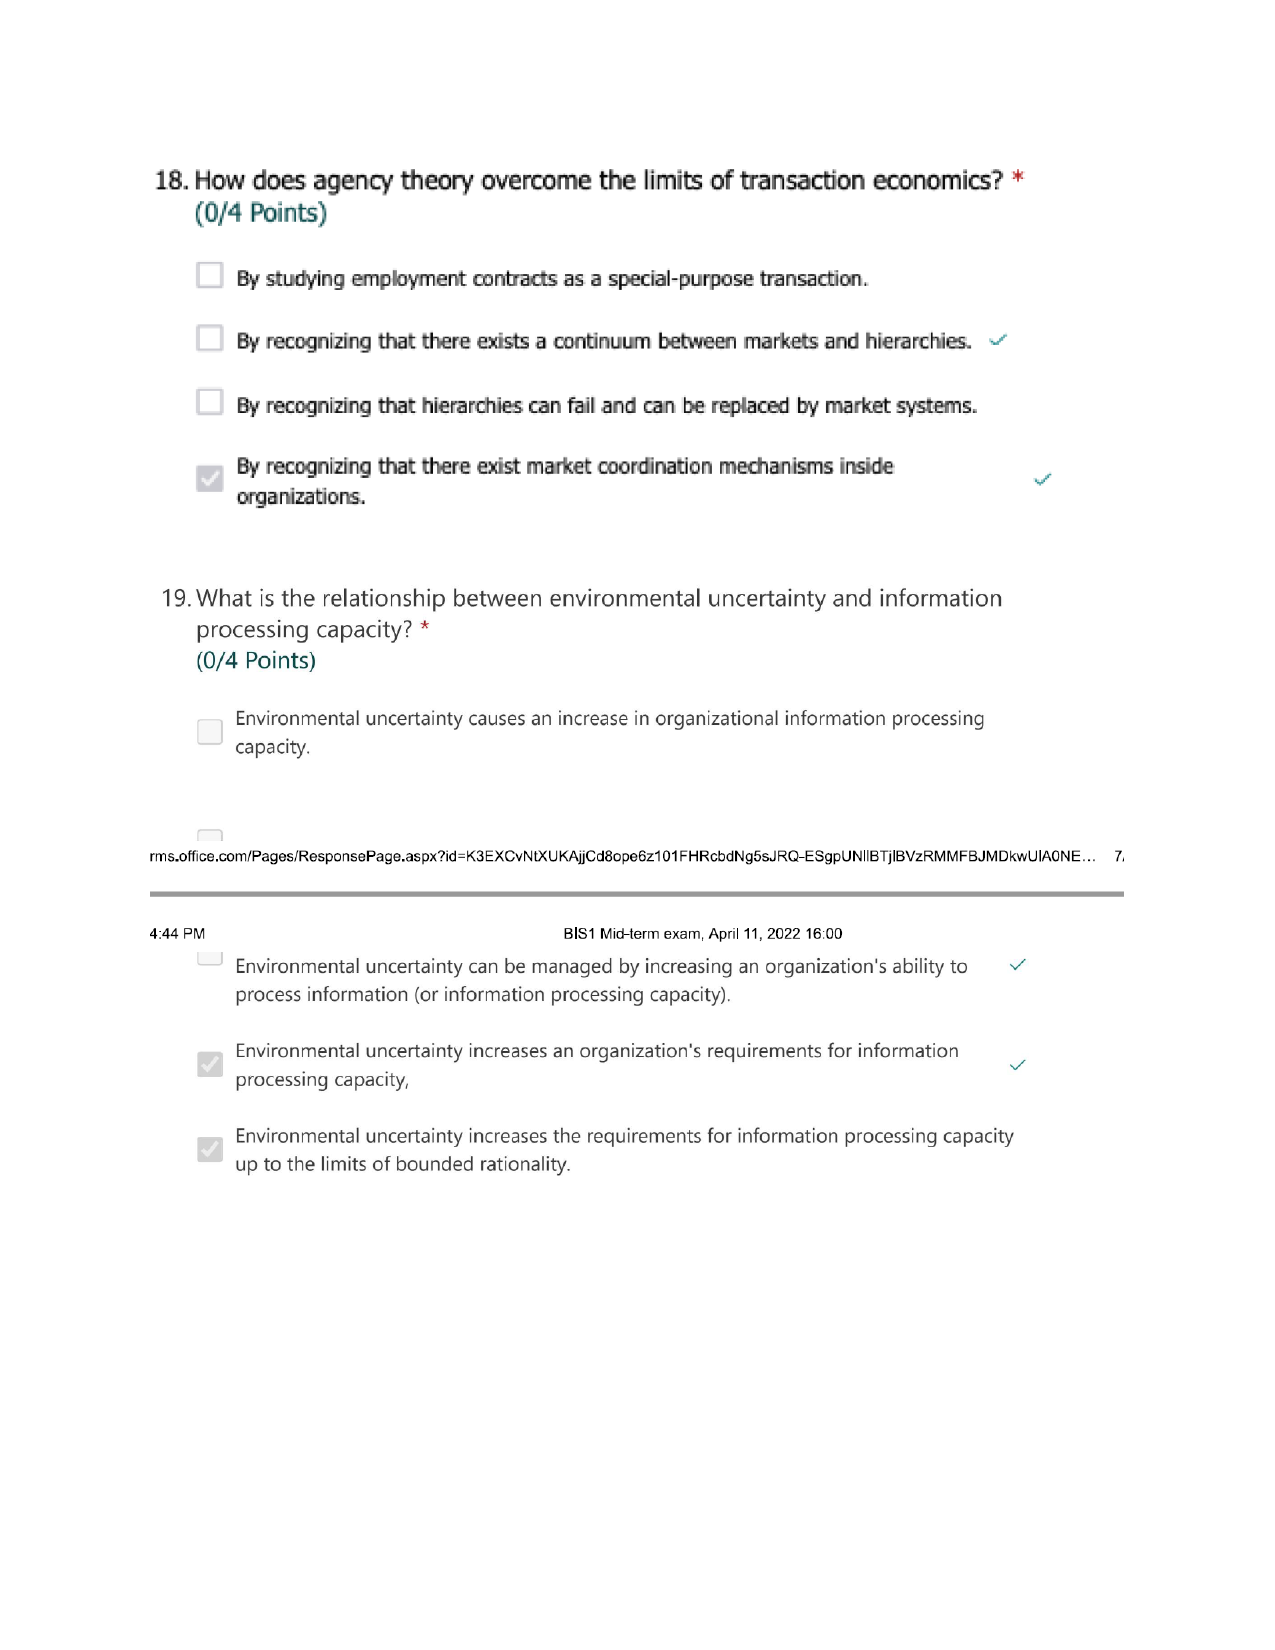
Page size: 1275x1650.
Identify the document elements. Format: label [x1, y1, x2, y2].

picture [150, 572, 1124, 1195]
picture [150, 150, 1124, 571]
